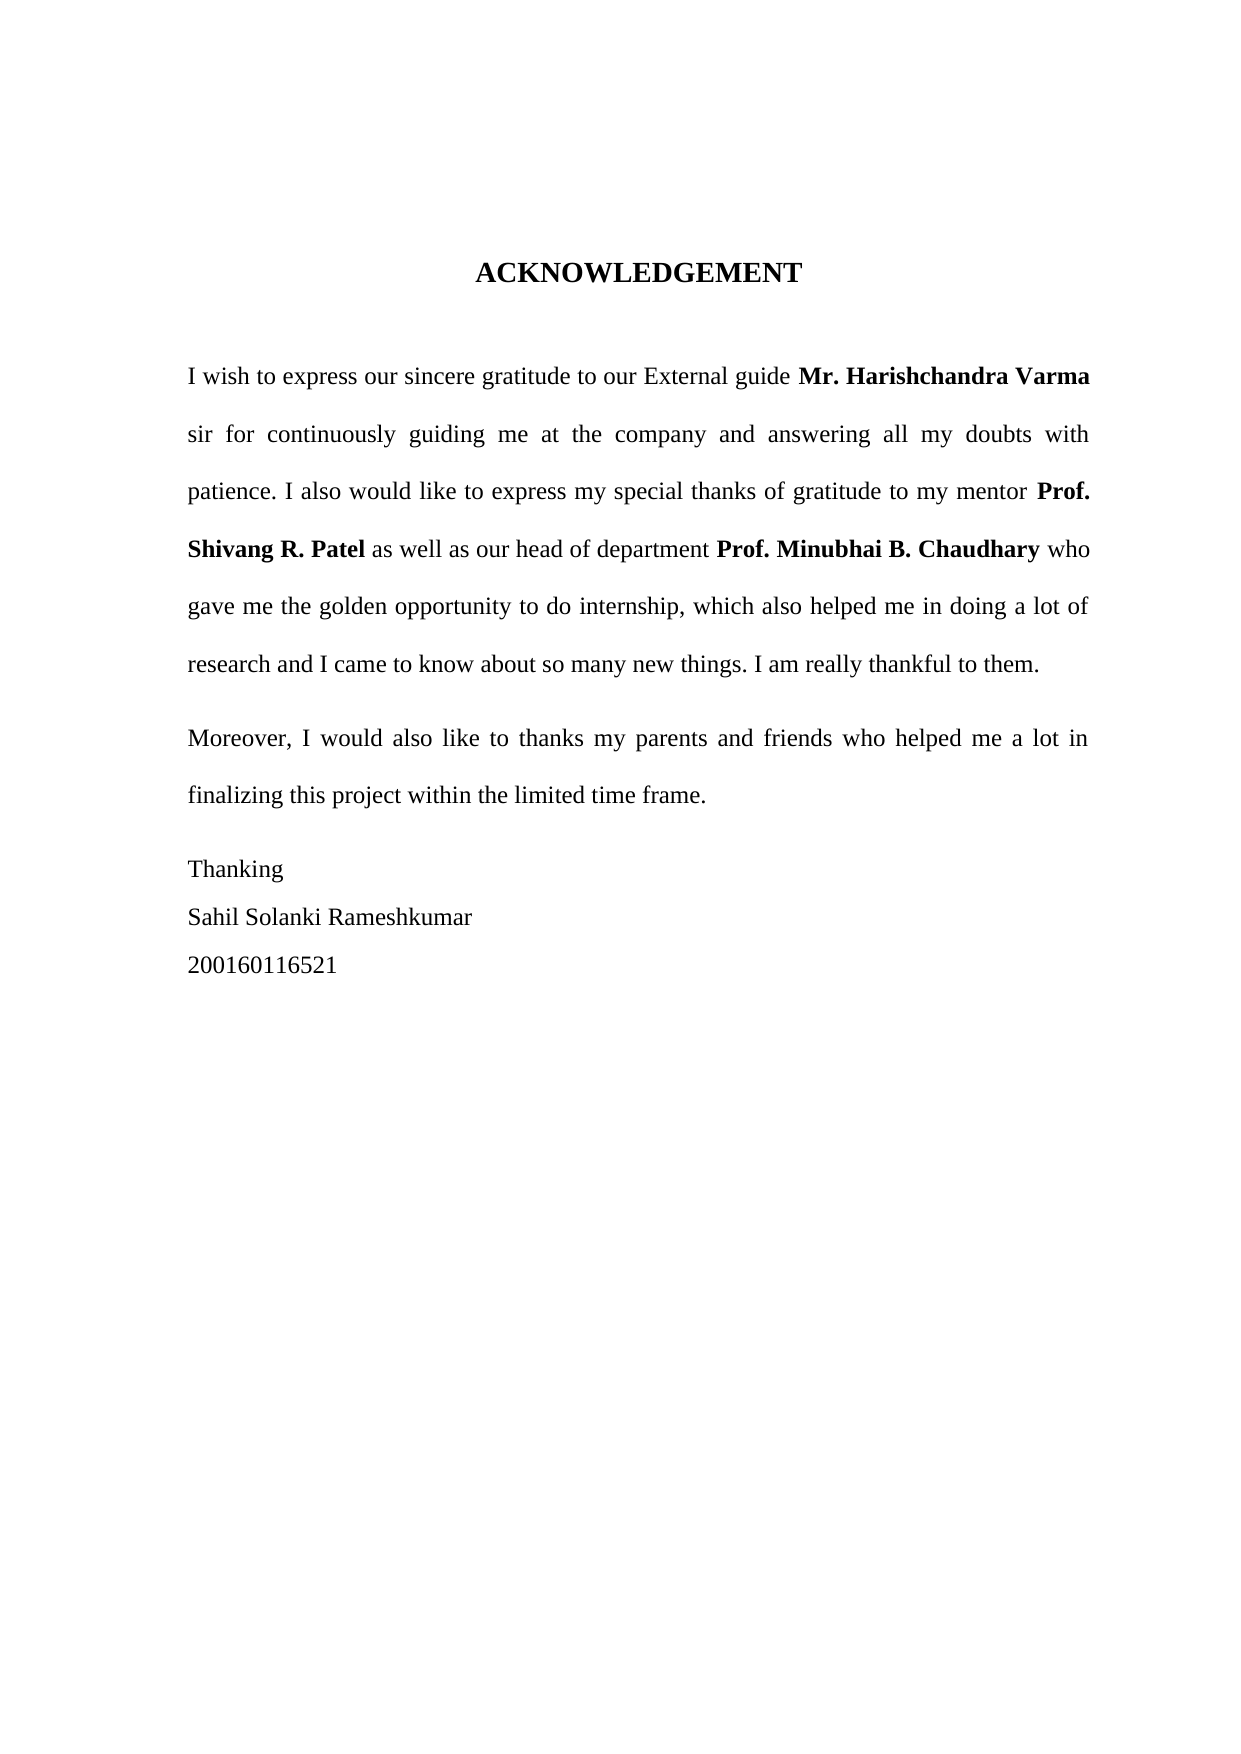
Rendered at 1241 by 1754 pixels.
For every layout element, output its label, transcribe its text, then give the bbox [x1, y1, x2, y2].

text Sahil Solanki Rameshkumar [187, 902, 1090, 931]
text I wish to express our sincere gratitude to our External guide Mr. Harishchandra Varma sir for continuously guiding me at the company and answering all my doubts with patience. I also would like to express my special thanks of gratitude to my mentor Prof. Shivang R. Patel as well as our head of department Prof. Minubhai B. Chaudhary who gave me the golden opportunity to do internship, which also helped me in doing a lot of research and I came to know about so many new things. I am really thankful to them. [187, 361, 1090, 677]
text Moreover, I would also like to thanks my parents and friends who helped me a lot in finalizing this project within the limited time frame. [187, 723, 1090, 809]
text ACKNOWLEDGEMENT [187, 256, 1090, 289]
text 200160116521 [187, 950, 1090, 979]
text Thanking [187, 854, 1090, 883]
